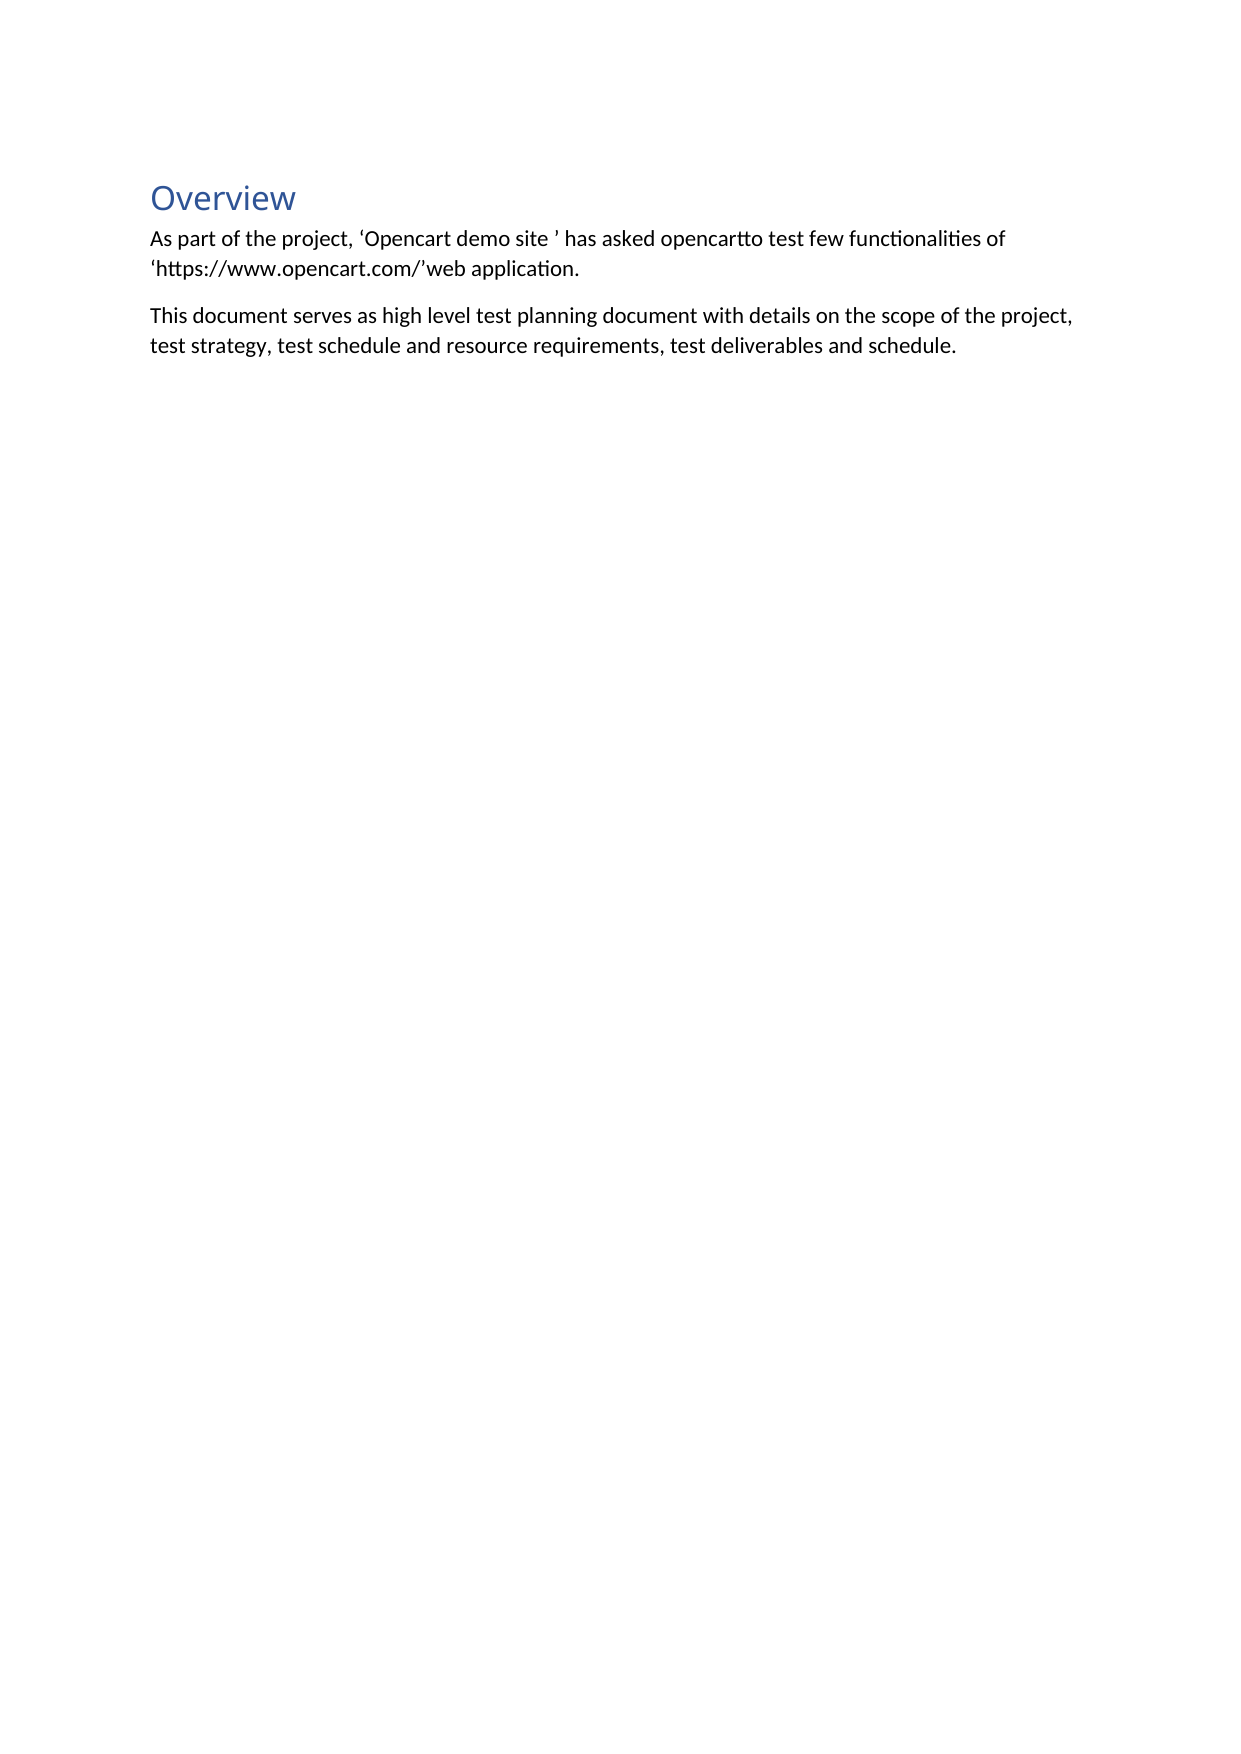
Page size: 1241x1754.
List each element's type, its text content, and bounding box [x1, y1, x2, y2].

text This document serves as high level test planning document with details on the scope of the project, test strategy, test schedule and resource requirements, test deliverables and schedule. [150, 301, 1090, 359]
subtitle Overview [150, 175, 1090, 220]
text As part of the project, ‘Opencart demo site ’ has asked opencartto test few functionalities of ‘https://www.opencart.com/’web application. [150, 224, 1090, 282]
